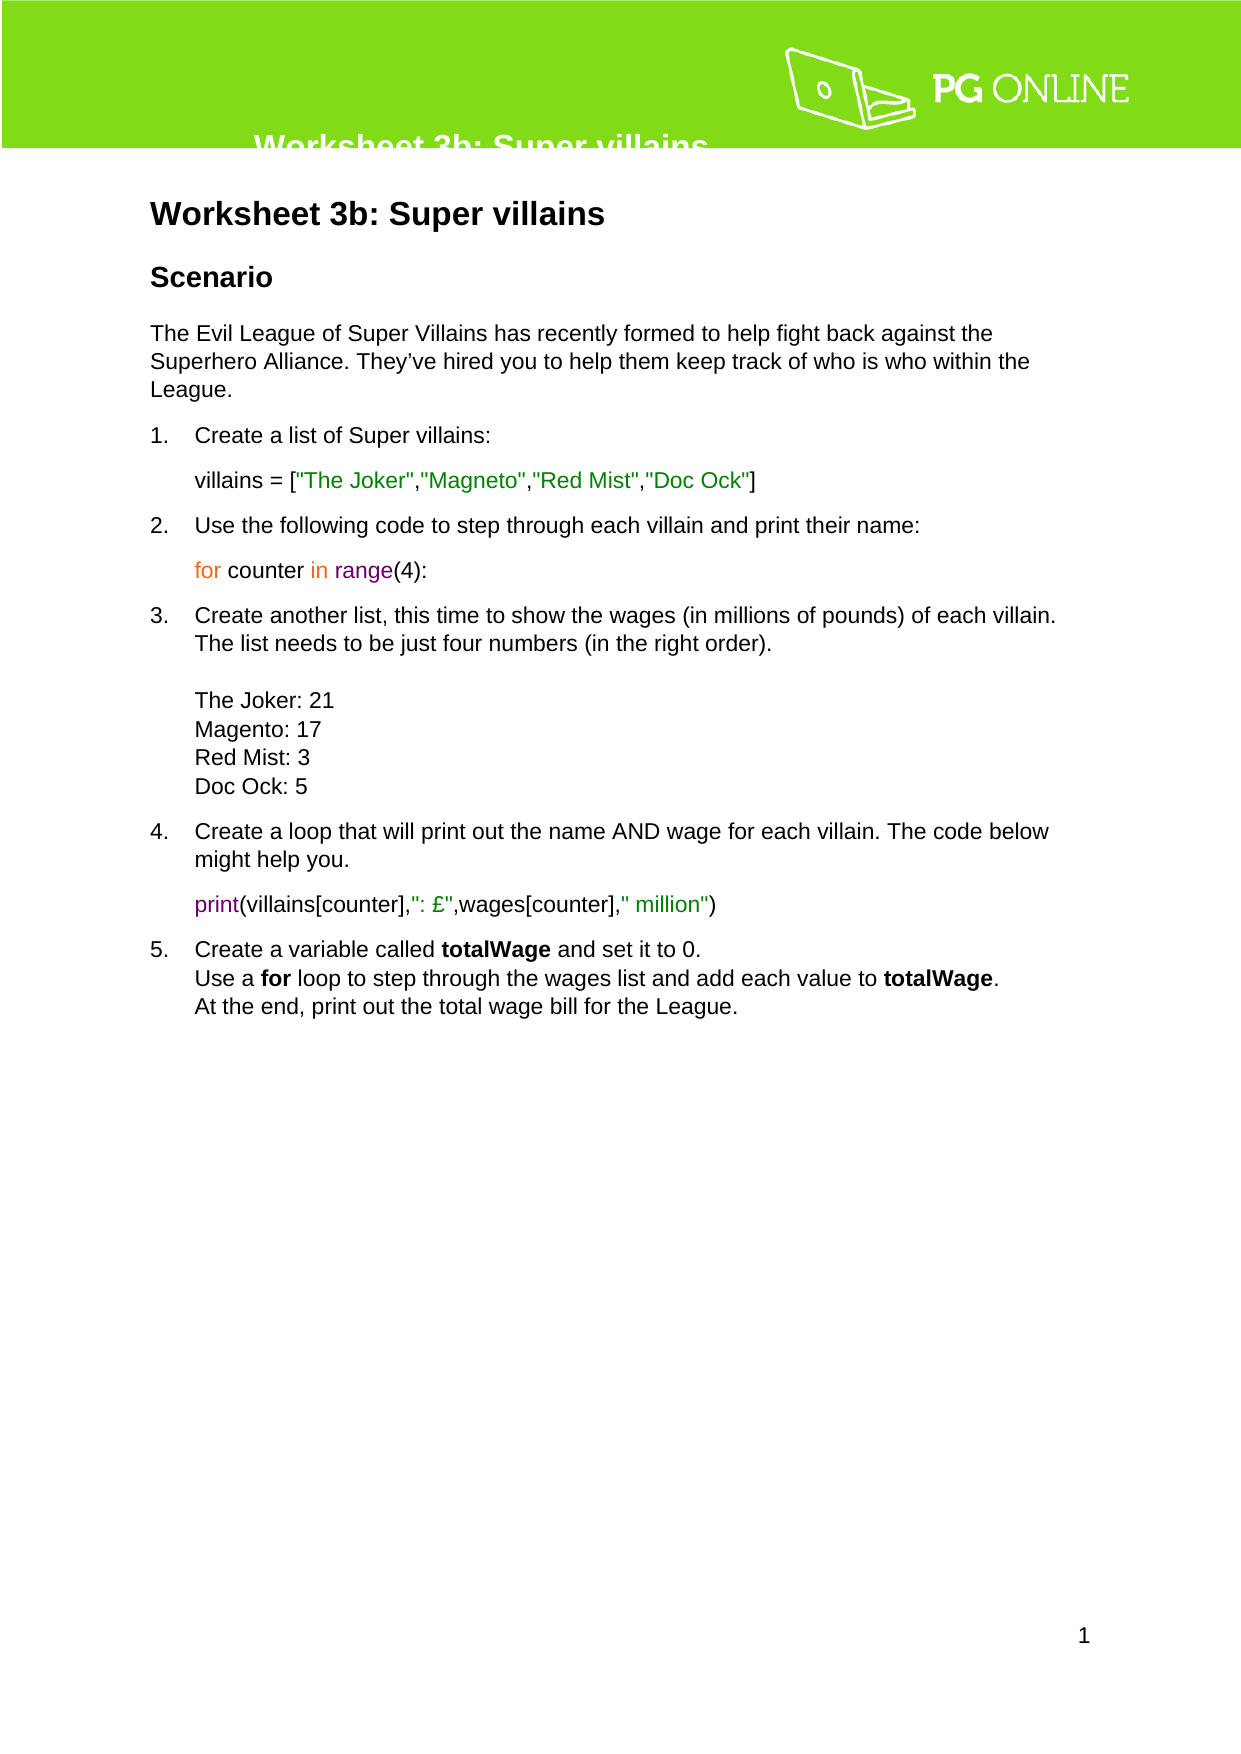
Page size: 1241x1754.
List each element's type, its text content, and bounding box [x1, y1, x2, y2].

text for counter in range(4): [194, 557, 1090, 583]
text villains = ["The Joker","Magneto","Red Mist","Doc Ock"] [194, 467, 1090, 493]
list Use the following code to step through each villain and print their name: [150, 512, 1090, 538]
text Scenario [150, 260, 1090, 294]
list Create a list of Super villains: [150, 422, 1090, 448]
list Create a variable called totalWage and set it to 0. Use a for loop to step through the wages list and add each value to totalWage. At the end, print out the total wage bill for the League. [150, 936, 1090, 1019]
list print(villains[counter],": £",wages[counter]," million") [194, 891, 1090, 918]
list Create another list, this time to show the wages (in millions of pounds) of each villain. The list needs to be just four numbers (in the right order). The Joker: 21 Magento: 17 Red Mist: 3 Doc Ock: 5 [150, 602, 1090, 799]
list Create a loop that will print out the name AND wage for each villain. The code below might help you. [150, 818, 1090, 872]
text Worksheet 3b: Super villains [150, 150, 1090, 232]
text The Evil League of Super Villains has recently formed to help fight back against the Superhero Alliance. They’ve hired you to help them keep track of who is who within the League. [150, 319, 1090, 403]
picture [785, 47, 1129, 130]
